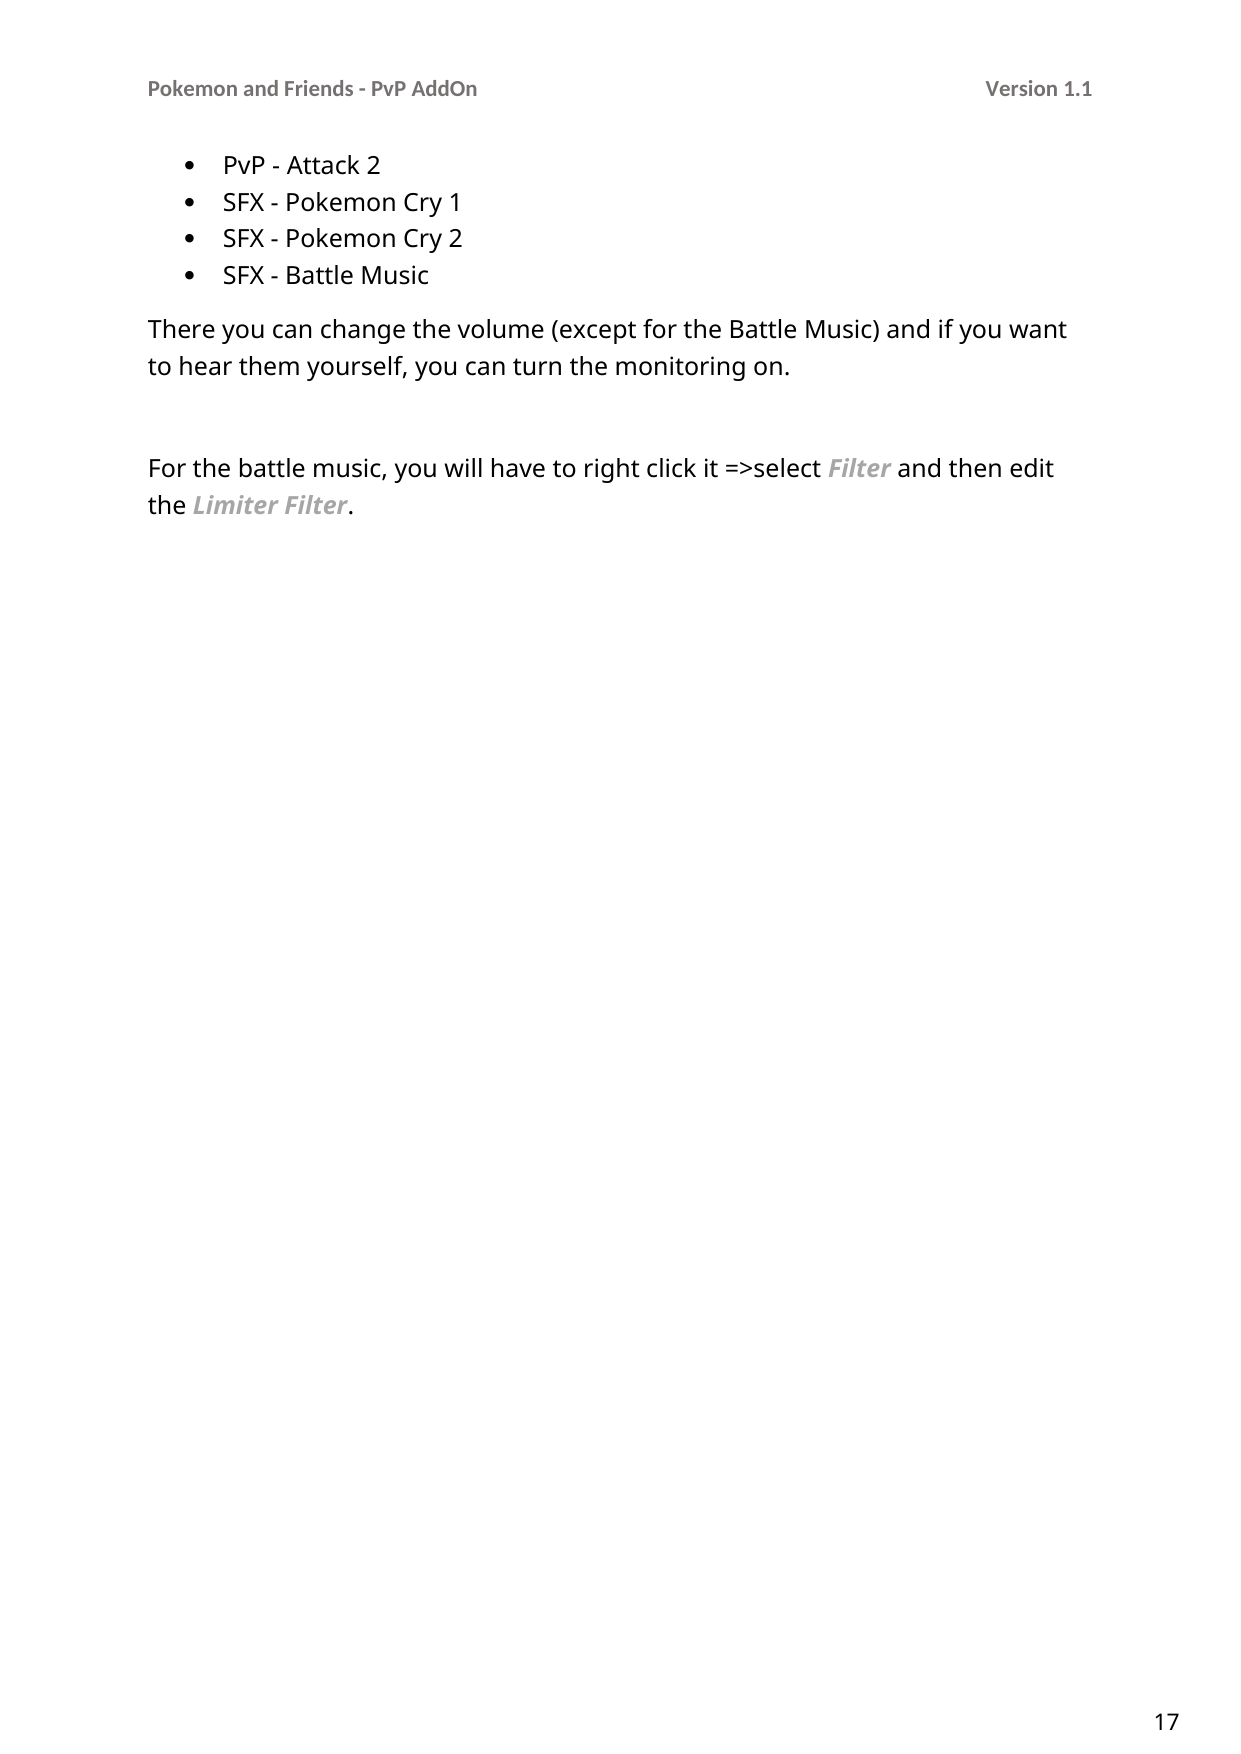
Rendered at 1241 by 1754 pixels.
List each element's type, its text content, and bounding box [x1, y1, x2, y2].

list SFX - Pokemon Cry 2 [185, 221, 1093, 255]
list SFX - Pokemon Cry 1 [185, 184, 1093, 218]
list SFX - Battle Music [185, 258, 1093, 292]
text For the battle music, you will have to right click it =>select Filter and then edit the Limiter Filter. [148, 451, 1093, 522]
text There you can change the volume (except for the Battle Music) and if you want to hear them yourself, you can turn the monitoring on. [148, 311, 1093, 382]
list PvP - Attack 2 [185, 148, 1093, 182]
